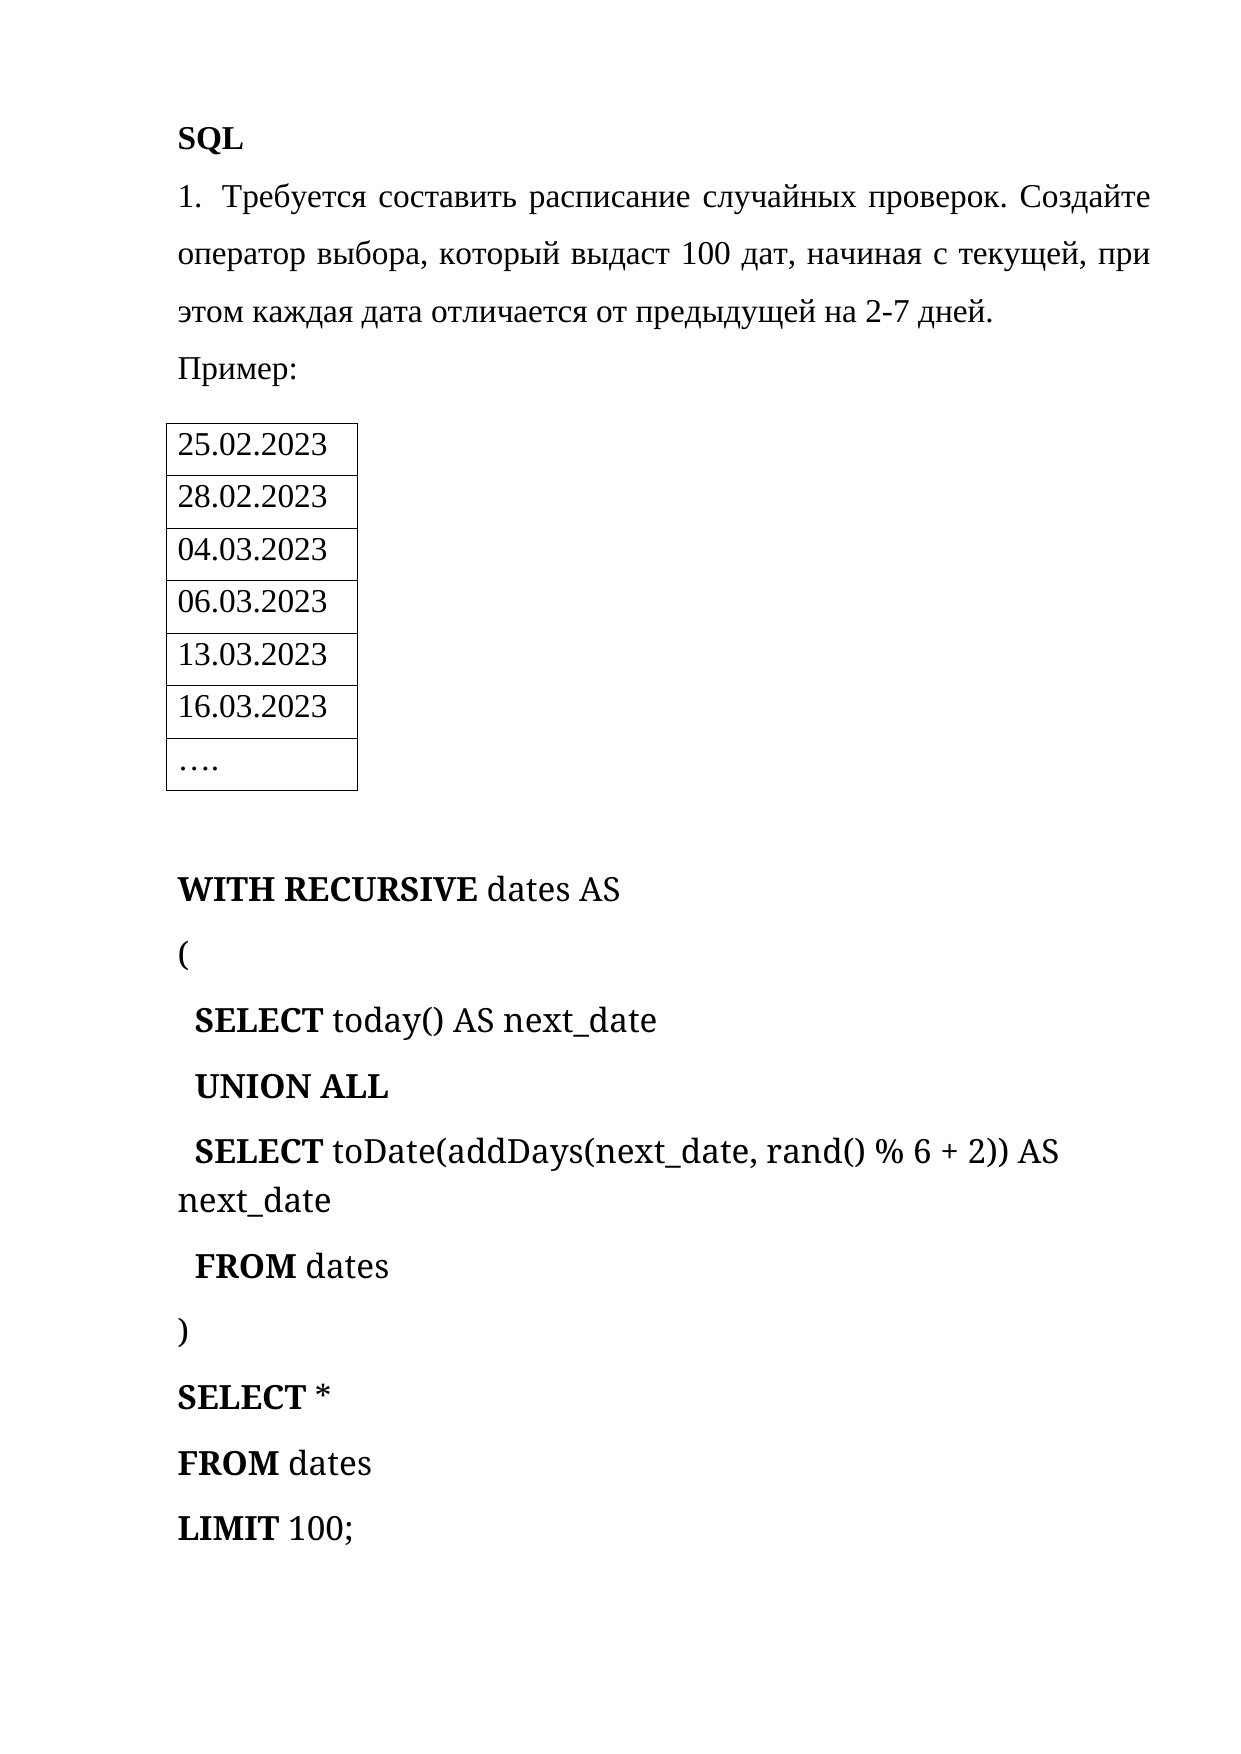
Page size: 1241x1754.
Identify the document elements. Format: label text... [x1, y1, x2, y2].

text ( [177, 931, 1152, 977]
list Пример: [177, 349, 1152, 387]
text WITH RECURSIVE dates AS [177, 866, 1152, 911]
table_cell 28.02.2023 [167, 476, 357, 528]
text FROM dates [177, 1439, 1152, 1485]
table_cell 04.03.2023 [167, 529, 357, 580]
text SELECT toDate(addDays(next_date, rand() % 6 + 2)) AS next_date [177, 1128, 1152, 1222]
text SELECT today() AS next_date [177, 997, 1152, 1042]
text ) [177, 1308, 1152, 1354]
text UNION ALL [177, 1062, 1152, 1108]
table_cell 13.03.2023 [167, 634, 357, 685]
text FROM dates [177, 1243, 1152, 1288]
table_cell 16.03.2023 [167, 686, 357, 738]
table_cell …. [167, 739, 357, 790]
text SELECT * [177, 1374, 1152, 1419]
table_cell 06.03.2023 [167, 581, 357, 633]
text SQL [177, 118, 1152, 156]
table_header 25.02.2023 [167, 424, 357, 475]
text LIMIT 100; [177, 1505, 1152, 1551]
list Требуется составить расписание случайных проверок. Создайте оператор выбора, который выдаст 100 дат, начиная с текущей, при этом каждая дата отличается от предыдущей на 2-7 дней. [177, 176, 1152, 329]
